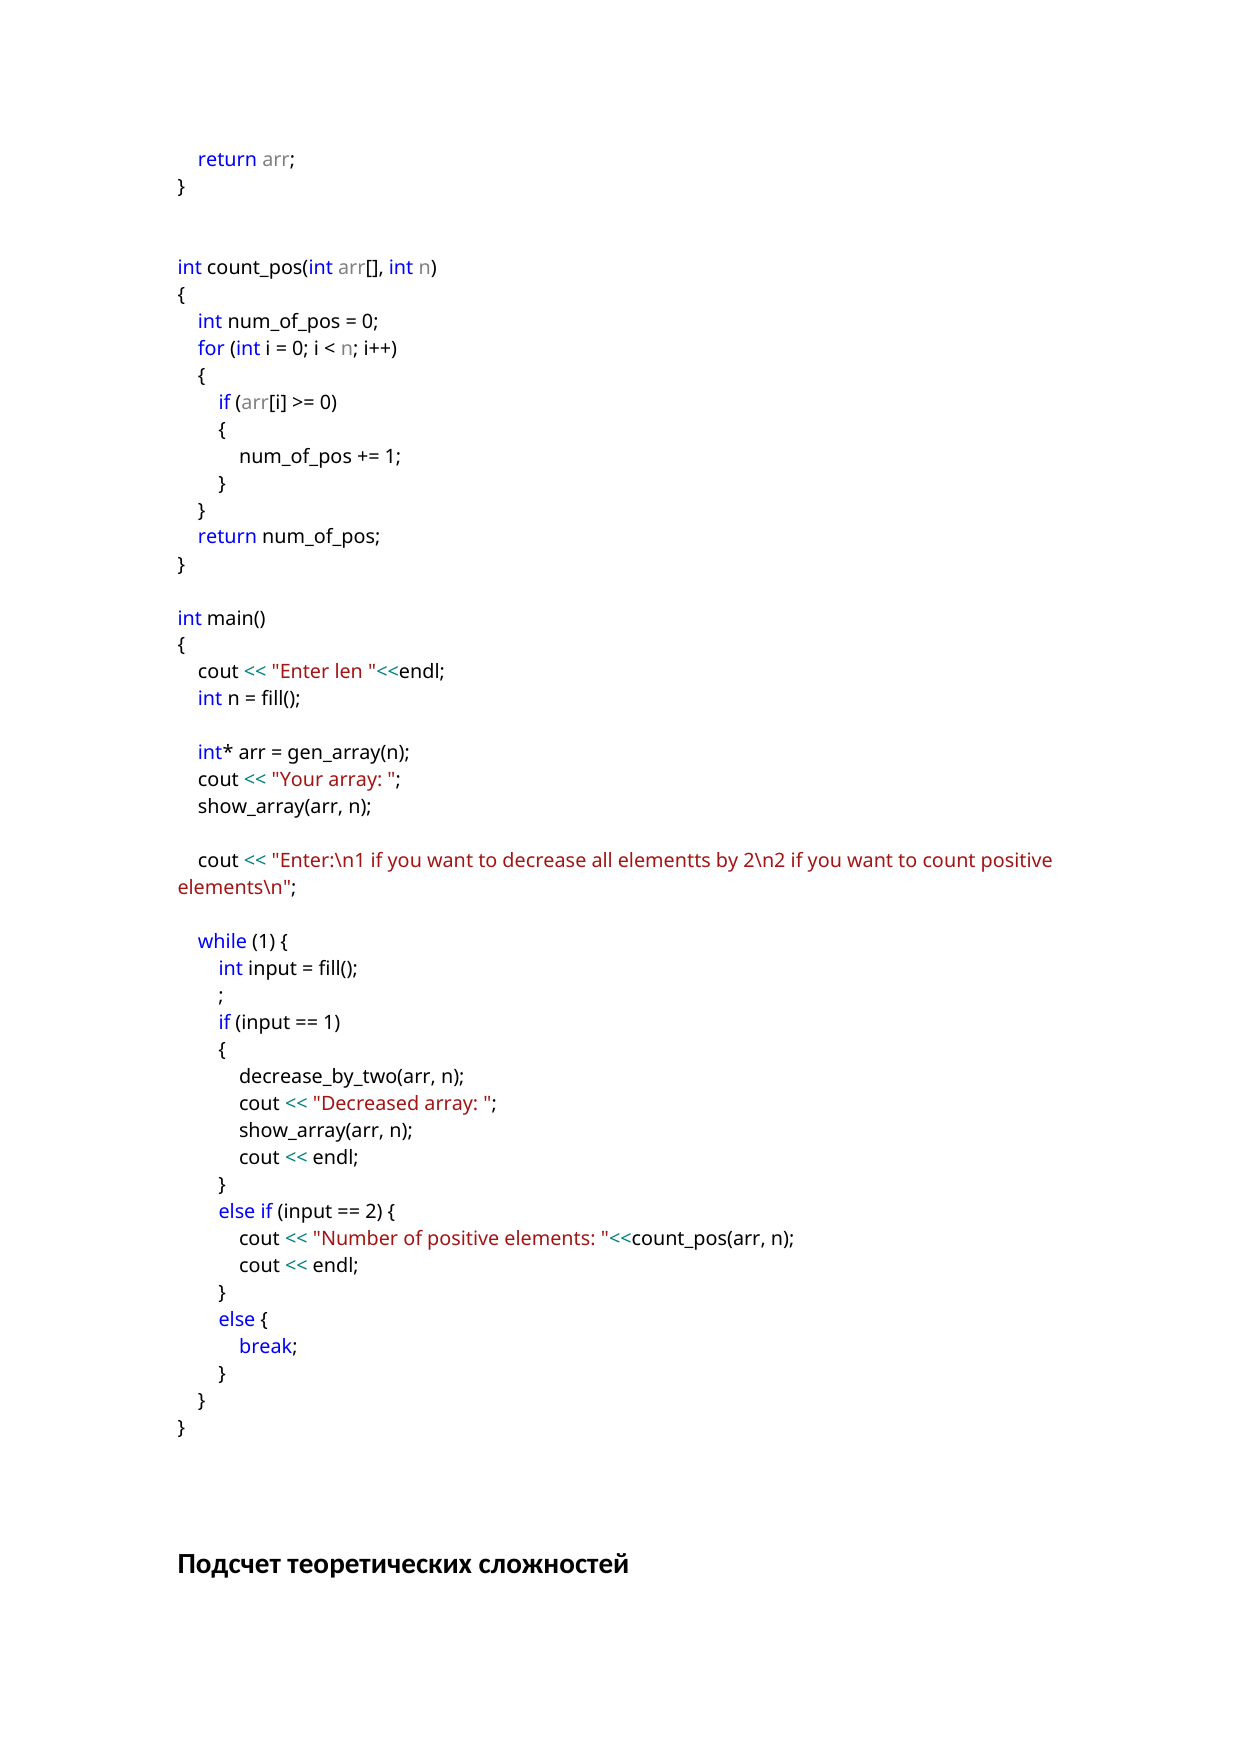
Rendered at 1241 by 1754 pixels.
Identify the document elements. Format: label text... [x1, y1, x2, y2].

text cout << "Your array: "; [177, 766, 1152, 793]
text cout << endl; [177, 1251, 1152, 1278]
text { [177, 280, 1152, 307]
text } [177, 1386, 1152, 1413]
text } [177, 550, 1152, 577]
text cout << "Enter:\n1 if you want to decrease all elementts by 2\n2 if you want to count positive elements\n"; [177, 847, 1152, 901]
text int num_of_pos = 0; [177, 307, 1152, 334]
text } [177, 496, 1152, 523]
text while (1) { [177, 927, 1152, 954]
text if (arr[i] >= 0) [177, 388, 1152, 415]
text if (input == 1) [177, 1008, 1152, 1035]
text break; [177, 1332, 1152, 1359]
text int* arr = gen_array(n); [177, 739, 1152, 766]
text { [177, 1035, 1152, 1062]
text cout << "Enter len "<<endl; [177, 658, 1152, 685]
text } [177, 1278, 1152, 1305]
text cout << endl; [177, 1143, 1152, 1170]
text } [177, 172, 1152, 199]
text } [177, 1413, 1152, 1440]
text return arr; [177, 145, 1152, 172]
text return num_of_pos; [177, 523, 1152, 550]
text } [177, 469, 1152, 496]
text num_of_pos += 1; [177, 442, 1152, 469]
text Подсчет теоретических сложностей [177, 1545, 1152, 1580]
text cout << "Number of positive elements: "<<count_pos(arr, n); [177, 1224, 1152, 1251]
text int count_pos(int arr[], int n) [177, 253, 1152, 280]
text int n = fill(); [177, 685, 1152, 712]
text cout << "Decreased array: "; [177, 1089, 1152, 1116]
text { [177, 361, 1152, 388]
text int input = fill(); [177, 954, 1152, 981]
text else { [177, 1305, 1152, 1332]
text show_array(arr, n); [177, 1116, 1152, 1143]
text } [177, 1170, 1152, 1197]
text for (int i = 0; i < n; i++) [177, 334, 1152, 361]
text ; [177, 981, 1152, 1008]
text { [177, 415, 1152, 442]
text else if (input == 2) { [177, 1197, 1152, 1224]
text int main() [177, 604, 1152, 631]
text { [177, 631, 1152, 658]
text decrease_by_two(arr, n); [177, 1062, 1152, 1089]
text } [177, 1359, 1152, 1386]
text show_array(arr, n); [177, 793, 1152, 819]
